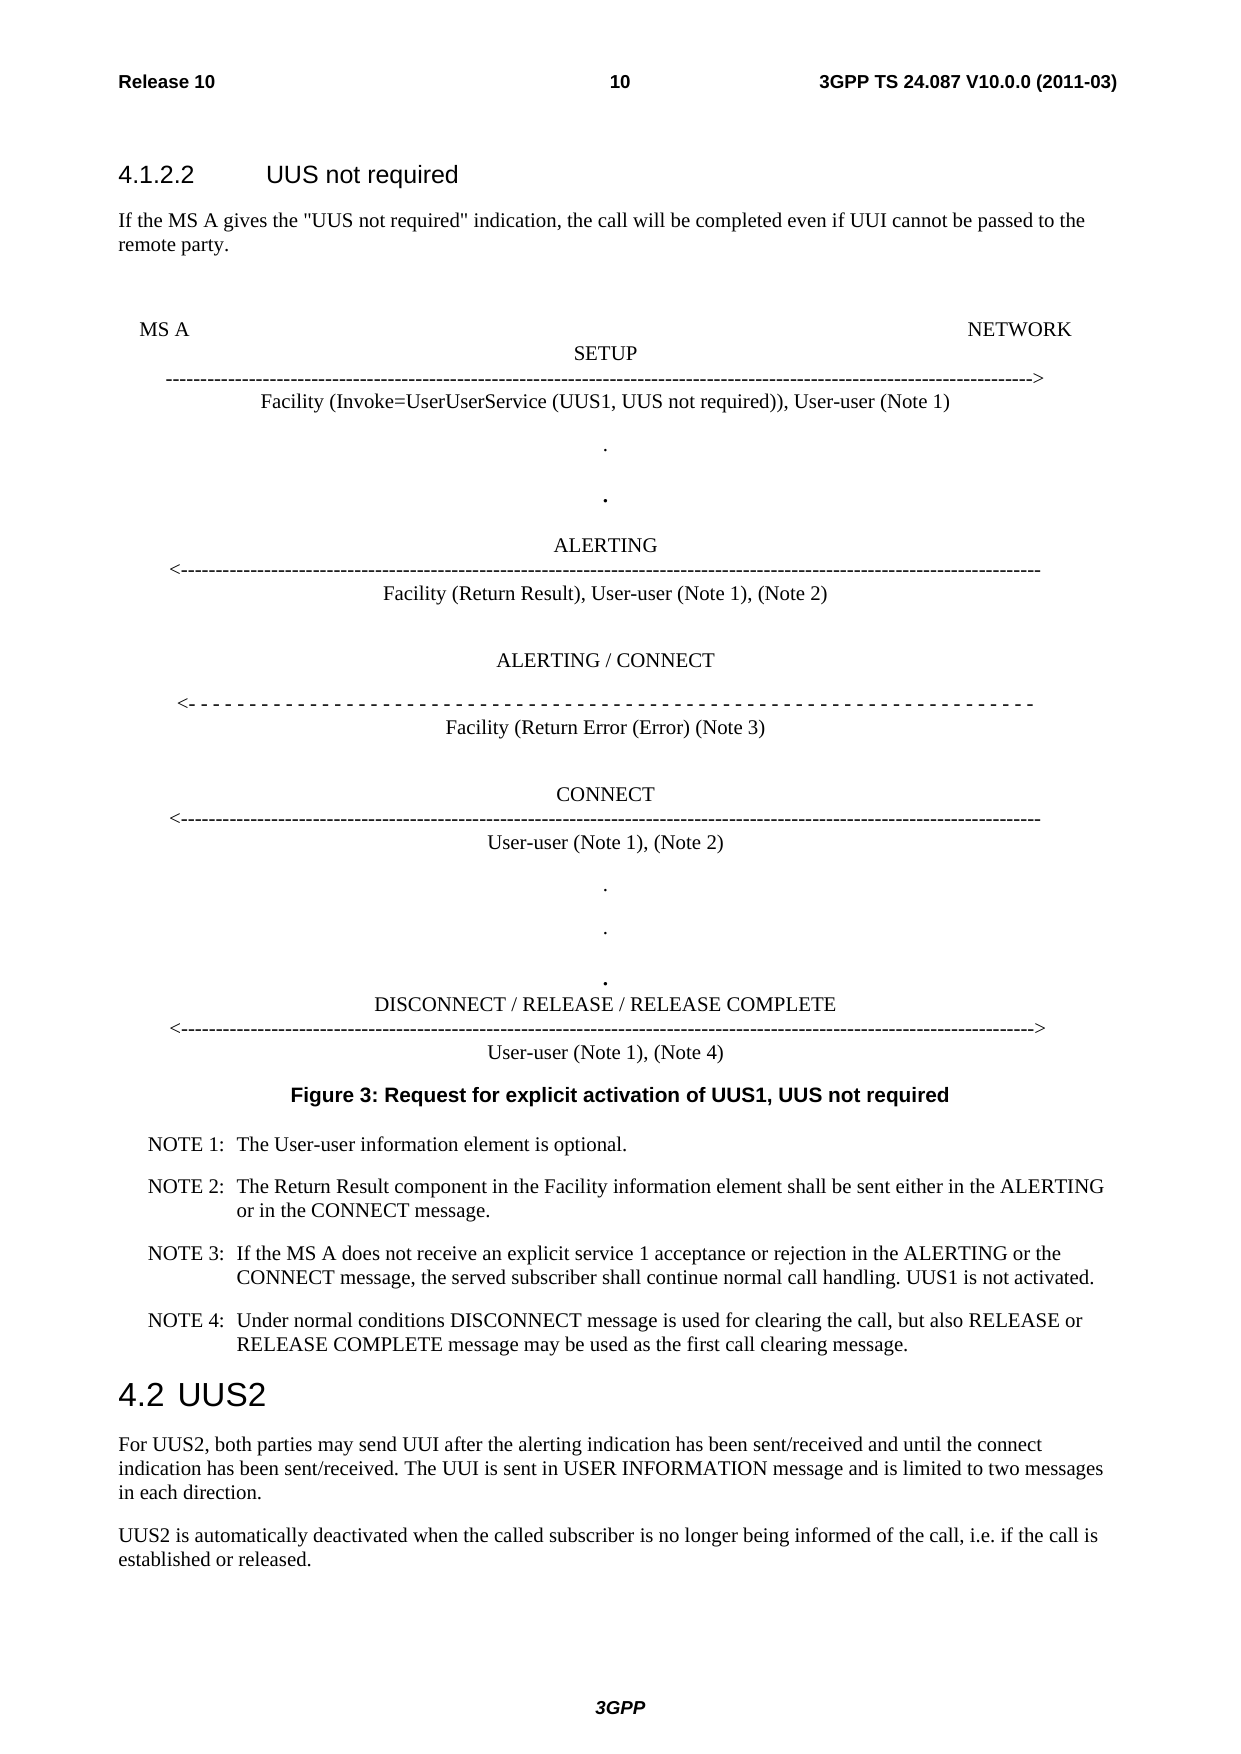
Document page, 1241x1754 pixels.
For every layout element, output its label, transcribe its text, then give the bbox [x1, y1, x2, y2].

text NOTE 2: The Return Result component in the Facility information element shall be sent either in the ALERTING or in the CONNECT message. [148, 1174, 1122, 1222]
text NOTE 1: The User-user information element is optional. [148, 1131, 1122, 1156]
table_cell CONNECT <---------------------------------------------------------------------------------------------------------------------------- User-user (Note 1), (Note 2) [107, 758, 1104, 872]
text If the MS A gives the "UUS not required" indication, the call will be completed even if UUI cannot be passed to the remote party. [118, 208, 1122, 256]
text NOTE 3: If the MS A does not receive an explicit service 1 acceptance or rejection in the ALERTING or the CONNECT message, the served subscriber shall continue normal call handling. UUS1 is not activated. [148, 1241, 1122, 1289]
subtitle 4.1.2.2 UUS not required [118, 160, 1122, 189]
table_header MS A NETWORK SETUP -----------------------------------------------------------------------------------------------------------------------------> Facility (Invoke=UserUserService (UUS1, UUS not required)), User-user (Note 1) [107, 317, 1104, 432]
text NOTE 4: Under normal conditions DISCONNECT message is used for clearing the call, but also RELEASE or RELEASE COMPLETE message may be used as the first call clearing message. [148, 1308, 1122, 1356]
subtitle 4.2 UUS2 [118, 1375, 1122, 1413]
table_cell . . . DISCONNECT / RELEASE / RELEASE COMPLETE <---------------------------------------------------------------------------------------------------------------------------> User-user (Note 1), (Note 4) [107, 873, 1104, 1082]
text UUS2 is automatically deactivated when the called subscriber is no longer being informed of the call, i.e. if the call is established or released. [118, 1523, 1122, 1571]
text Figure 3: Request for explicit activation of UUS1, UUS not required [118, 1082, 1122, 1106]
table_cell ALERTING / CONNECT <- - - - - - - - - - - - - - - - - - - - - - - - - - - - - - - - - - - - - - - - - - - - - - - - - - - - - - - - - - - - - - - - - - - - - - Facility (Return Error (Error) (Note 3) [107, 624, 1104, 757]
table_cell . . ALERTING <---------------------------------------------------------------------------------------------------------------------------- Facility (Return Result), User-user (Note 1), (Note 2) [107, 432, 1104, 624]
text For UUS2, both parties may send UUI after the alerting indication has been sent/received and until the connect indication has been sent/received. The UUI is sent in USER INFORMATION message and is limited to two messages in each direction. [118, 1432, 1122, 1504]
